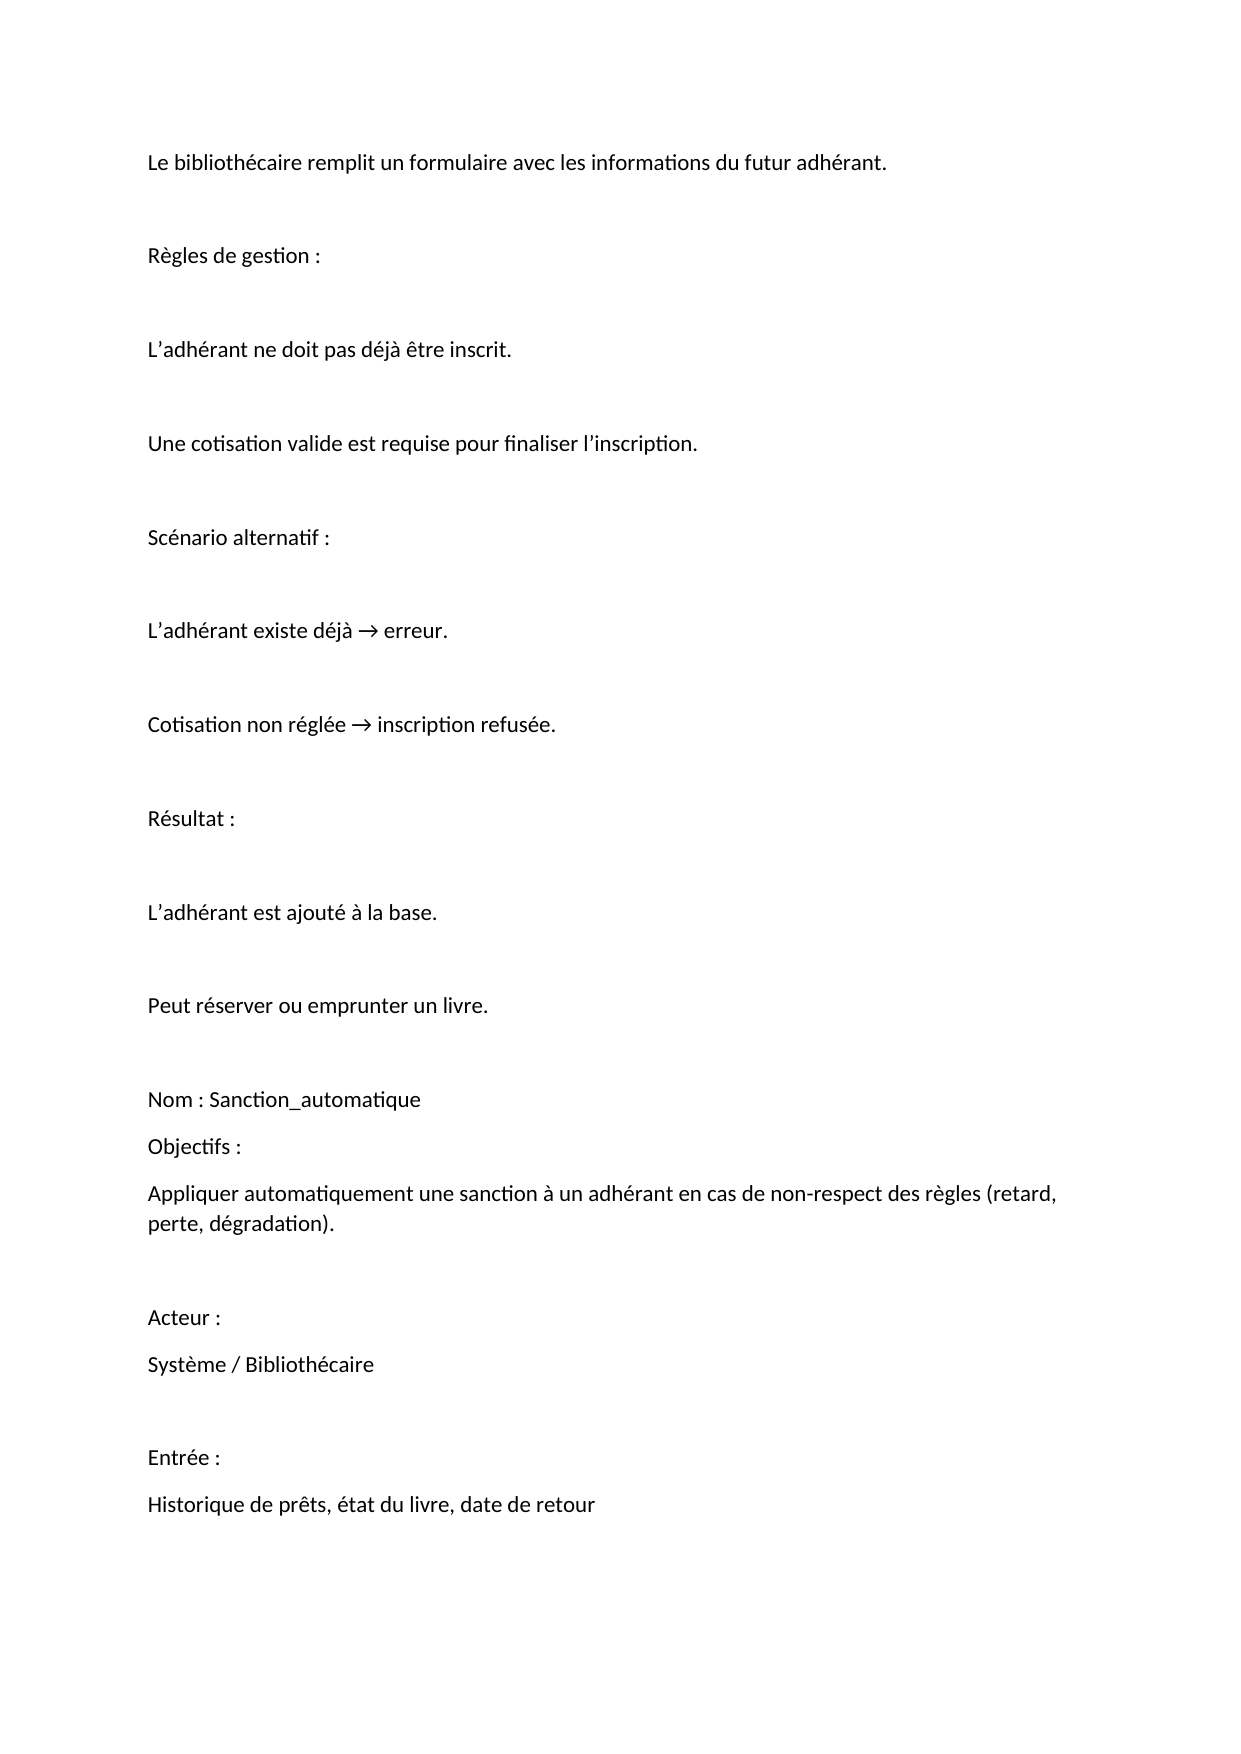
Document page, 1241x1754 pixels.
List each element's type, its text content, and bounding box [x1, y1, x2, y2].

text Objectifs : [148, 1132, 1093, 1160]
text Acteur : [148, 1303, 1093, 1331]
text Cotisation non réglée → inscription refusée. [148, 710, 1093, 738]
text L’adhérant existe déjà → erreur. [148, 616, 1093, 644]
text Entrée : [148, 1443, 1093, 1471]
text Le bibliothécaire remplit un formulaire avec les informations du futur adhérant. [148, 148, 1093, 176]
text Nom : Sanction_automatique [148, 1085, 1093, 1113]
text Scénario alternatif : [148, 523, 1093, 551]
text L’adhérant ne doit pas déjà être inscrit. [148, 335, 1093, 363]
text Historique de prêts, état du livre, date de retour [148, 1490, 1093, 1518]
text Système / Bibliothécaire [148, 1350, 1093, 1378]
text Peut réserver ou emprunter un livre. [148, 991, 1093, 1019]
text Résultat : [148, 804, 1093, 832]
text Règles de gestion : [148, 241, 1093, 269]
text Une cotisation valide est requise pour finaliser l’inscription. [148, 429, 1093, 457]
text Appliquer automatiquement une sanction à un adhérant en cas de non-respect des règles (retard, perte, dégradation). [148, 1179, 1093, 1237]
text L’adhérant est ajouté à la base. [148, 898, 1093, 926]
